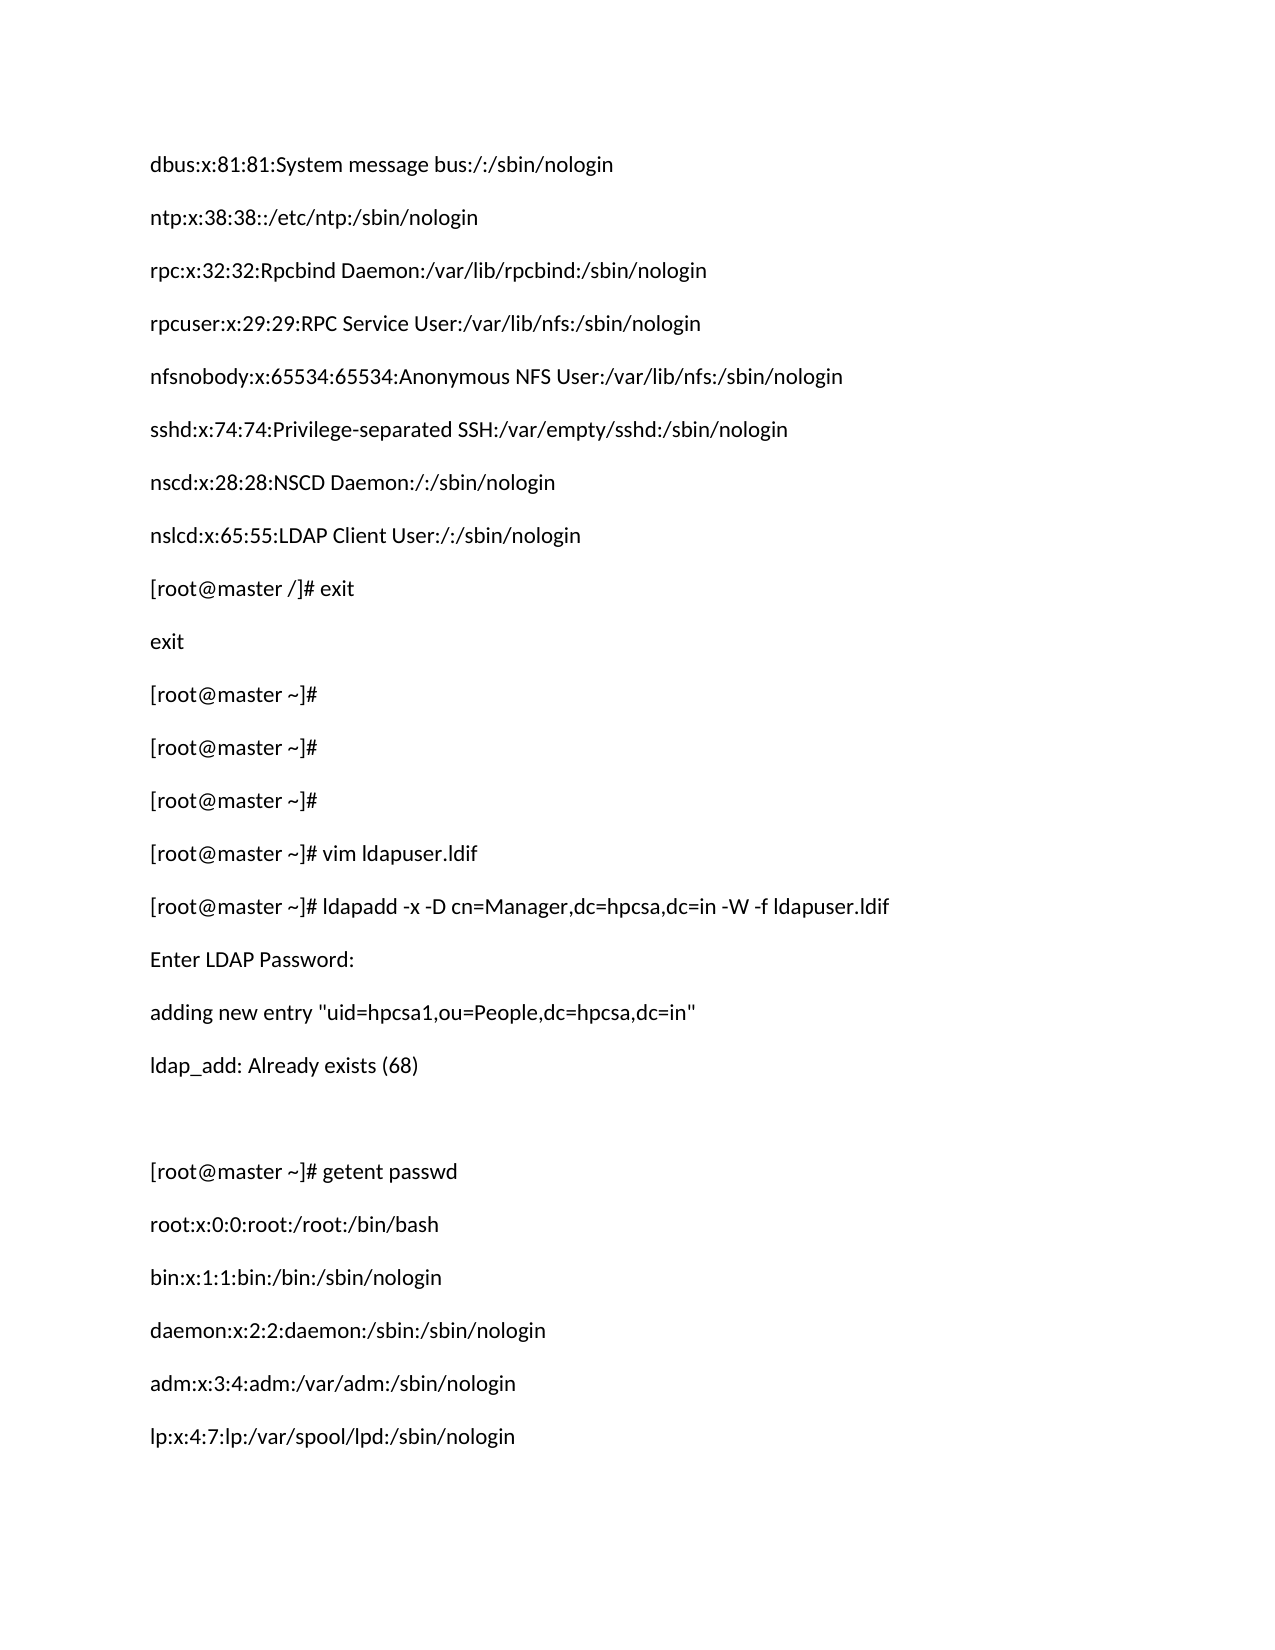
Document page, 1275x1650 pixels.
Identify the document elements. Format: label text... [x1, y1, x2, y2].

text rpcuser:x:29:29:RPC Service User:/var/lib/nfs:/sbin/nologin [150, 309, 1125, 337]
text ntp:x:38:38::/etc/ntp:/sbin/nologin [150, 203, 1125, 231]
text daemon:x:2:2:daemon:/sbin:/sbin/nologin [150, 1316, 1125, 1344]
text root:x:0:0:root:/root:/bin/bash [150, 1210, 1125, 1238]
text lp:x:4:7:lp:/var/spool/lpd:/sbin/nologin [150, 1422, 1125, 1451]
text [root@master ~]# getent passwd [150, 1157, 1125, 1185]
text nslcd:x:65:55:LDAP Client User:/:/sbin/nologin [150, 521, 1125, 549]
text nscd:x:28:28:NSCD Daemon:/:/sbin/nologin [150, 468, 1125, 496]
text Enter LDAP Password: [150, 945, 1125, 973]
text adm:x:3:4:adm:/var/adm:/sbin/nologin [150, 1369, 1125, 1397]
text [root@master ~]# [150, 680, 1125, 708]
text dbus:x:81:81:System message bus:/:/sbin/nologin [150, 150, 1125, 178]
text nfsnobody:x:65534:65534:Anonymous NFS User:/var/lib/nfs:/sbin/nologin [150, 362, 1125, 390]
text bin:x:1:1:bin:/bin:/sbin/nologin [150, 1263, 1125, 1291]
text ldap_add: Already exists (68) [150, 1051, 1125, 1079]
text sshd:x:74:74:Privilege-separated SSH:/var/empty/sshd:/sbin/nologin [150, 415, 1125, 443]
text [root@master ~]# [150, 786, 1125, 814]
text [root@master ~]# vim ldapuser.ldif [150, 839, 1125, 867]
text rpc:x:32:32:Rpcbind Daemon:/var/lib/rpcbind:/sbin/nologin [150, 256, 1125, 284]
text exit [150, 627, 1125, 655]
text [root@master /]# exit [150, 574, 1125, 602]
text adding new entry "uid=hpcsa1,ou=People,dc=hpcsa,dc=in" [150, 998, 1125, 1026]
text [root@master ~]# ldapadd -x -D cn=Manager,dc=hpcsa,dc=in -W -f ldapuser.ldif [150, 892, 1125, 920]
text [root@master ~]# [150, 733, 1125, 761]
